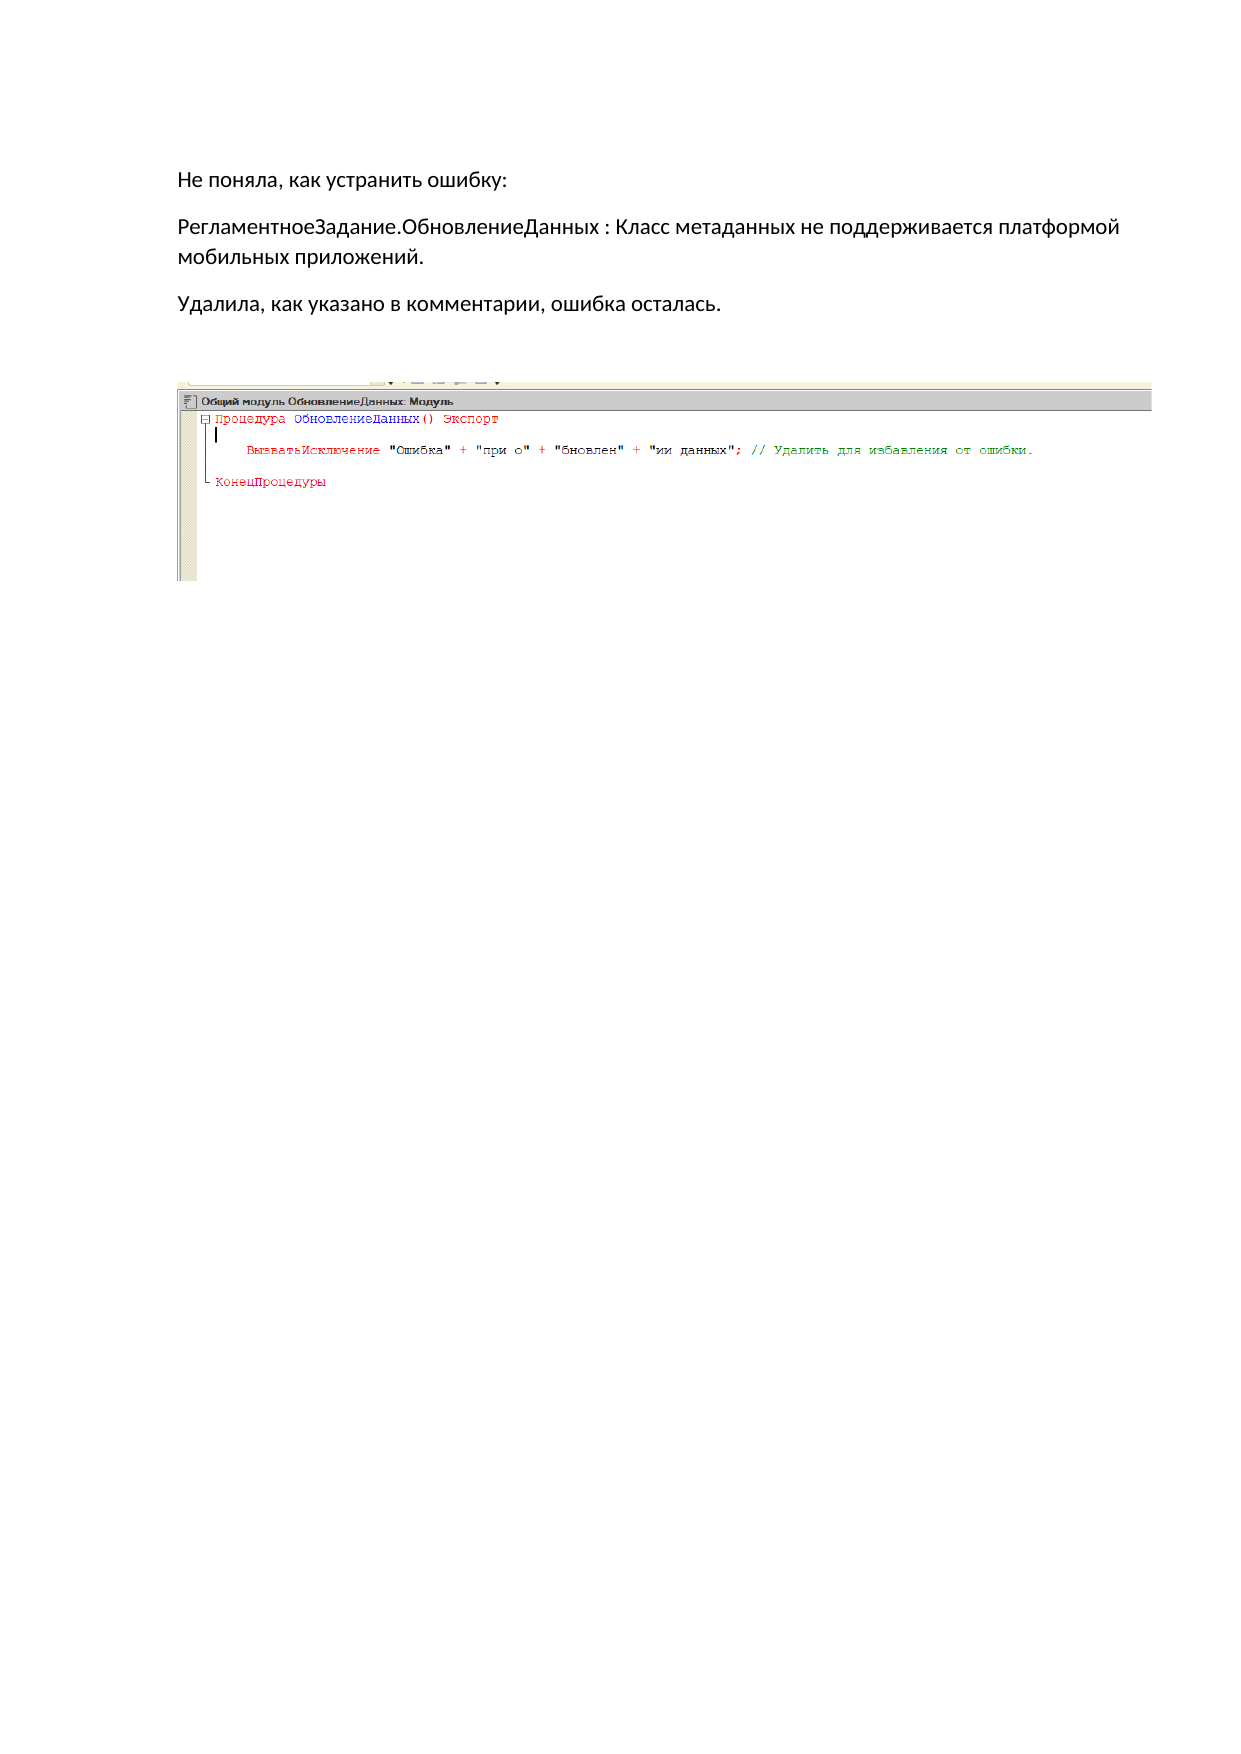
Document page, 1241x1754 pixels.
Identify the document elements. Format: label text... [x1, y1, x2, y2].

text Удалила, как указано в комментарии, ошибка осталась. [177, 289, 1152, 317]
picture [177, 382, 1152, 581]
text РегламентноеЗадание.ОбновлениеДанных : Класс метаданных не поддерживается платформой мобильных приложений. [177, 212, 1152, 270]
text Не поняла, как устранить ошибку: [177, 165, 1152, 193]
